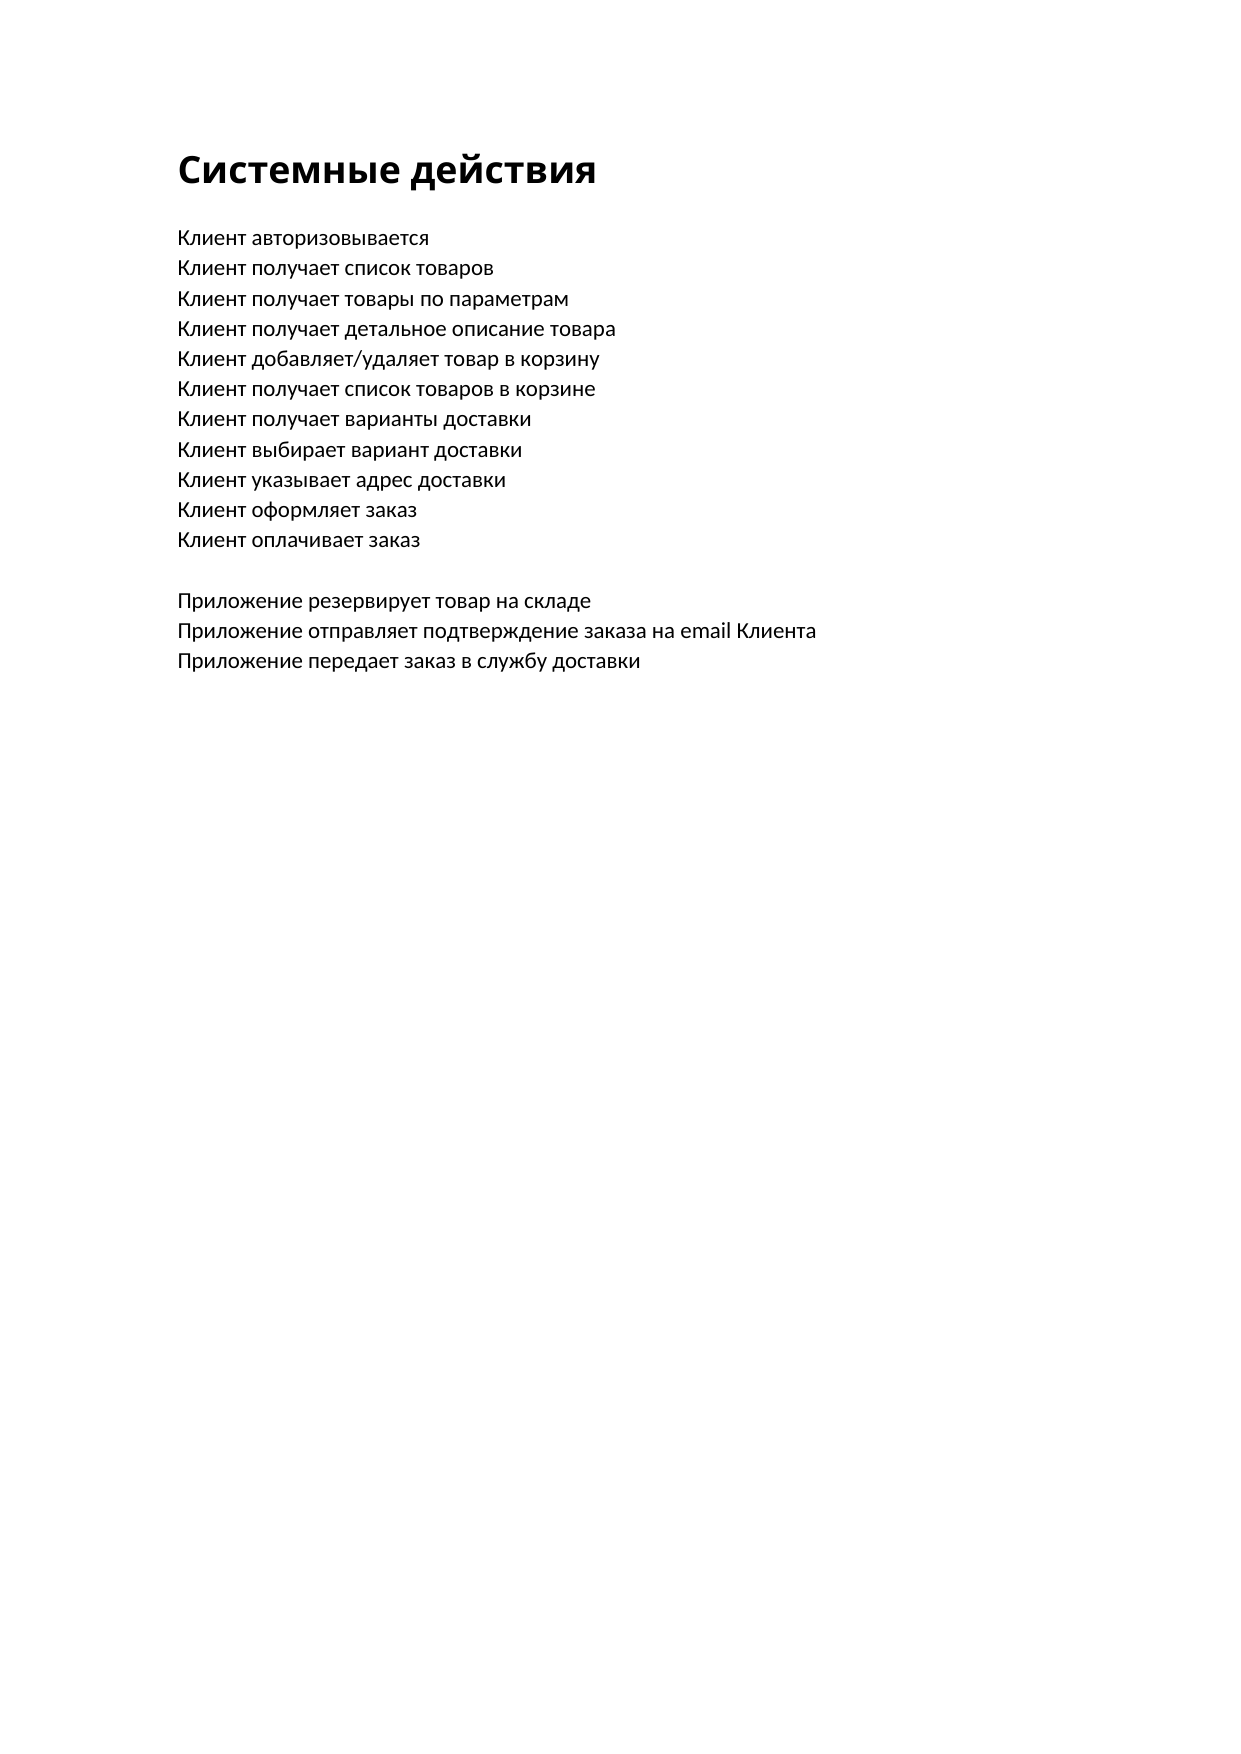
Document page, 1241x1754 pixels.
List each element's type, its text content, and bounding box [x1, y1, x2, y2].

text Клиент оформляет заказ [177, 495, 1152, 523]
text Клиент указывает адрес доставки [177, 465, 1152, 493]
text Клиент добавляет/удаляет товар в корзину [177, 344, 1152, 372]
text Клиент получает товары по параметрам [177, 284, 1152, 312]
text Приложение передает заказ в службу доставки [177, 646, 1152, 674]
subtitle Системные действия [177, 143, 1152, 194]
text Приложение резервирует товар на складе [177, 586, 1152, 614]
text Клиент получает варианты доставки [177, 404, 1152, 432]
text Клиент оплачивает заказ [177, 525, 1152, 553]
text Клиент получает детальное описание товара [177, 314, 1152, 342]
text Клиент получает список товаров в корзине [177, 374, 1152, 402]
text Клиент авторизовывается [177, 223, 1152, 251]
text Клиент получает список товаров [177, 253, 1152, 281]
text Клиент выбирает вариант доставки [177, 435, 1152, 463]
text Приложение отправляет подтверждение заказа на email Клиента [177, 616, 1152, 644]
